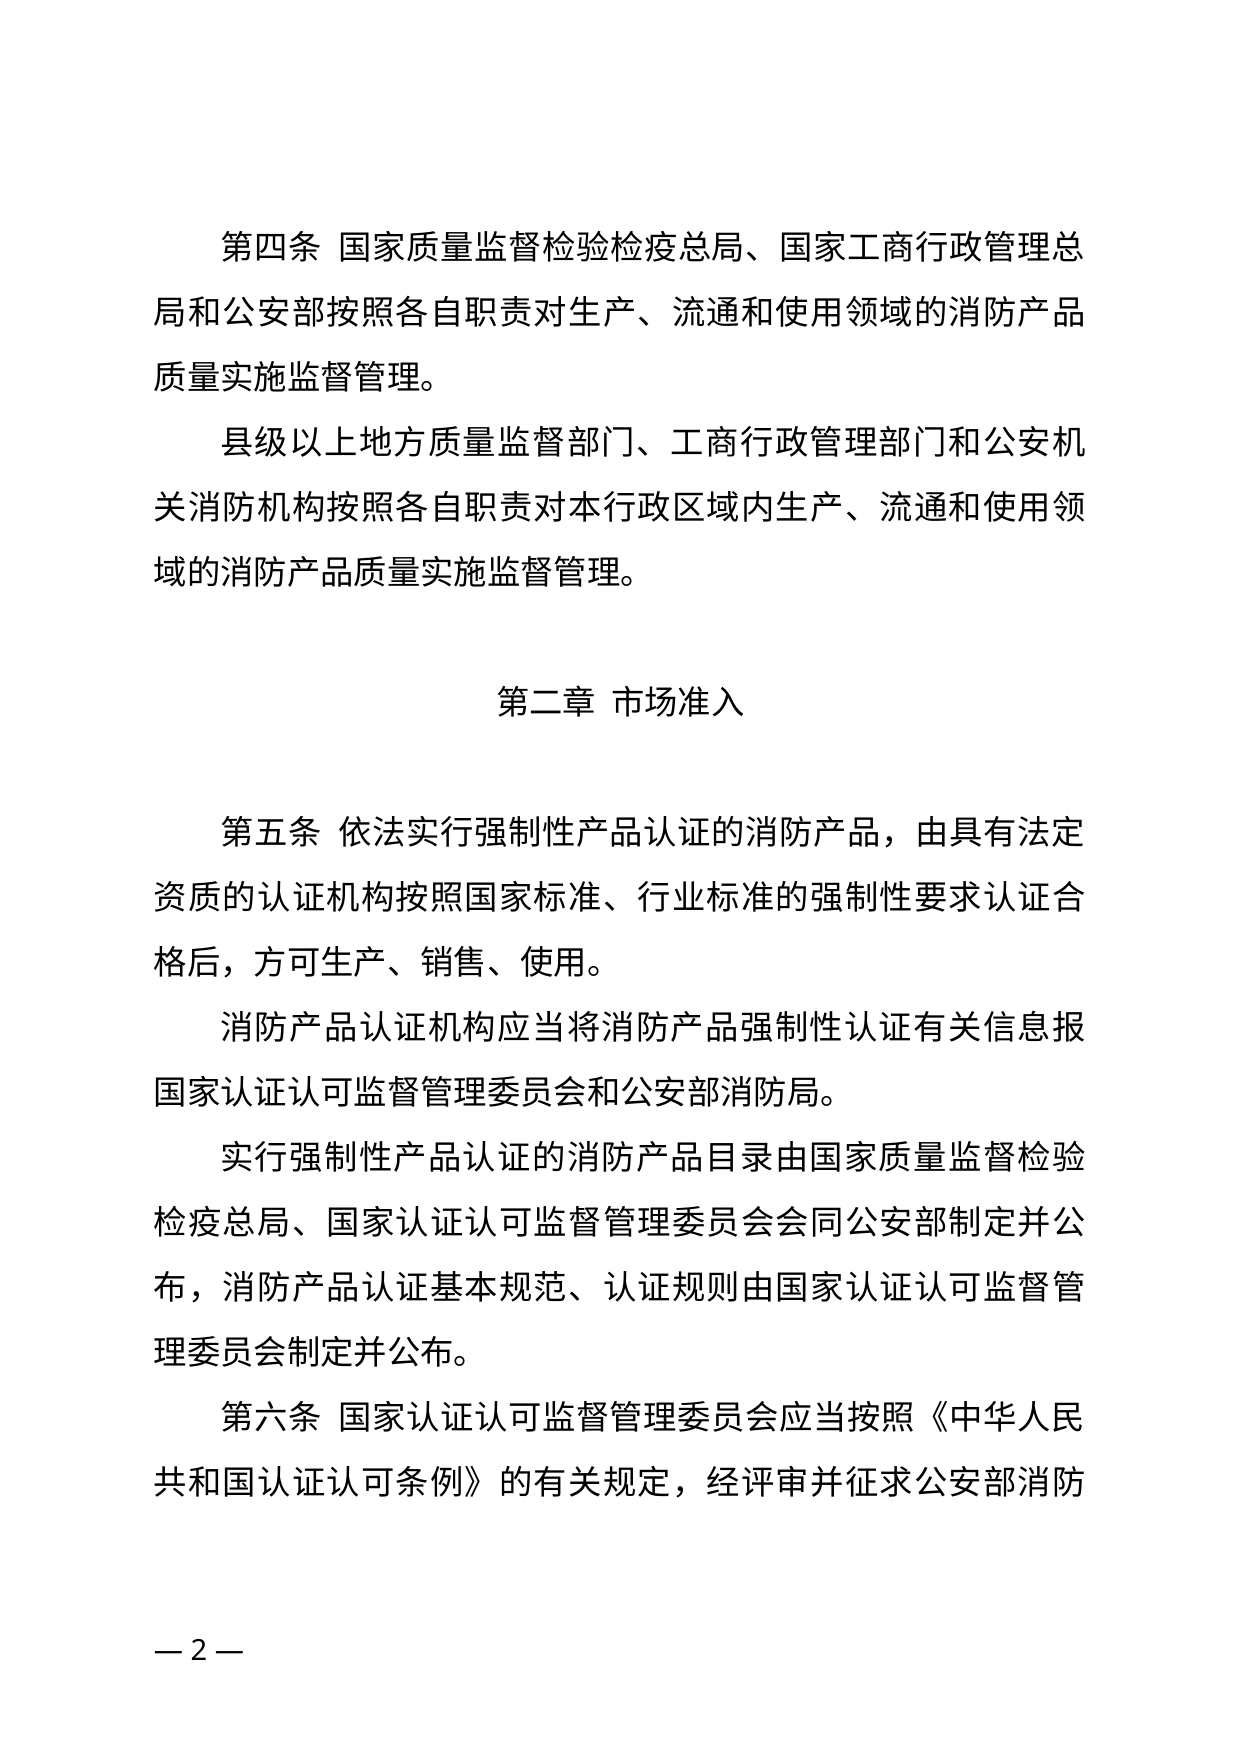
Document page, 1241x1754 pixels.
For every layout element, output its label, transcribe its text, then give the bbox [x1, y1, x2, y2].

text 第二章 市场准入 [153, 667, 1087, 732]
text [153, 1382, 1087, 1512]
text 第四条 国家质量监督检验检疫总局、国家工商行政管理总局和公安部按照各自职责对生产、流通和使用领域的消防产品质量实施监督管理。 [153, 212, 1087, 407]
text 第五条 依法实行强制性产品认证的消防产品，由具有法定资质的认证机构按照国家标准、行业标准的强制性要求认证合格后，方可生产、销售、使用。 [153, 797, 1087, 992]
text 实行强制性产品认证的消防产品目录由国家质量监督检验检疫总局、国家认证认可监督管理委员会会同公安部制定并公布，消防产品认证基本规范、认证规则由国家认证认可监督管理委员会制定并公布。 [153, 1122, 1087, 1382]
text 消防产品认证机构应当将消防产品强制性认证有关信息报国家认证认可监督管理委员会和公安部消防局。 [153, 992, 1087, 1122]
text 县级以上地方质量监督部门、工商行政管理部门和公安机关消防机构按照各自职责对本行政区域内生产、流通和使用领域的消防产品质量实施监督管理。 [153, 407, 1087, 602]
